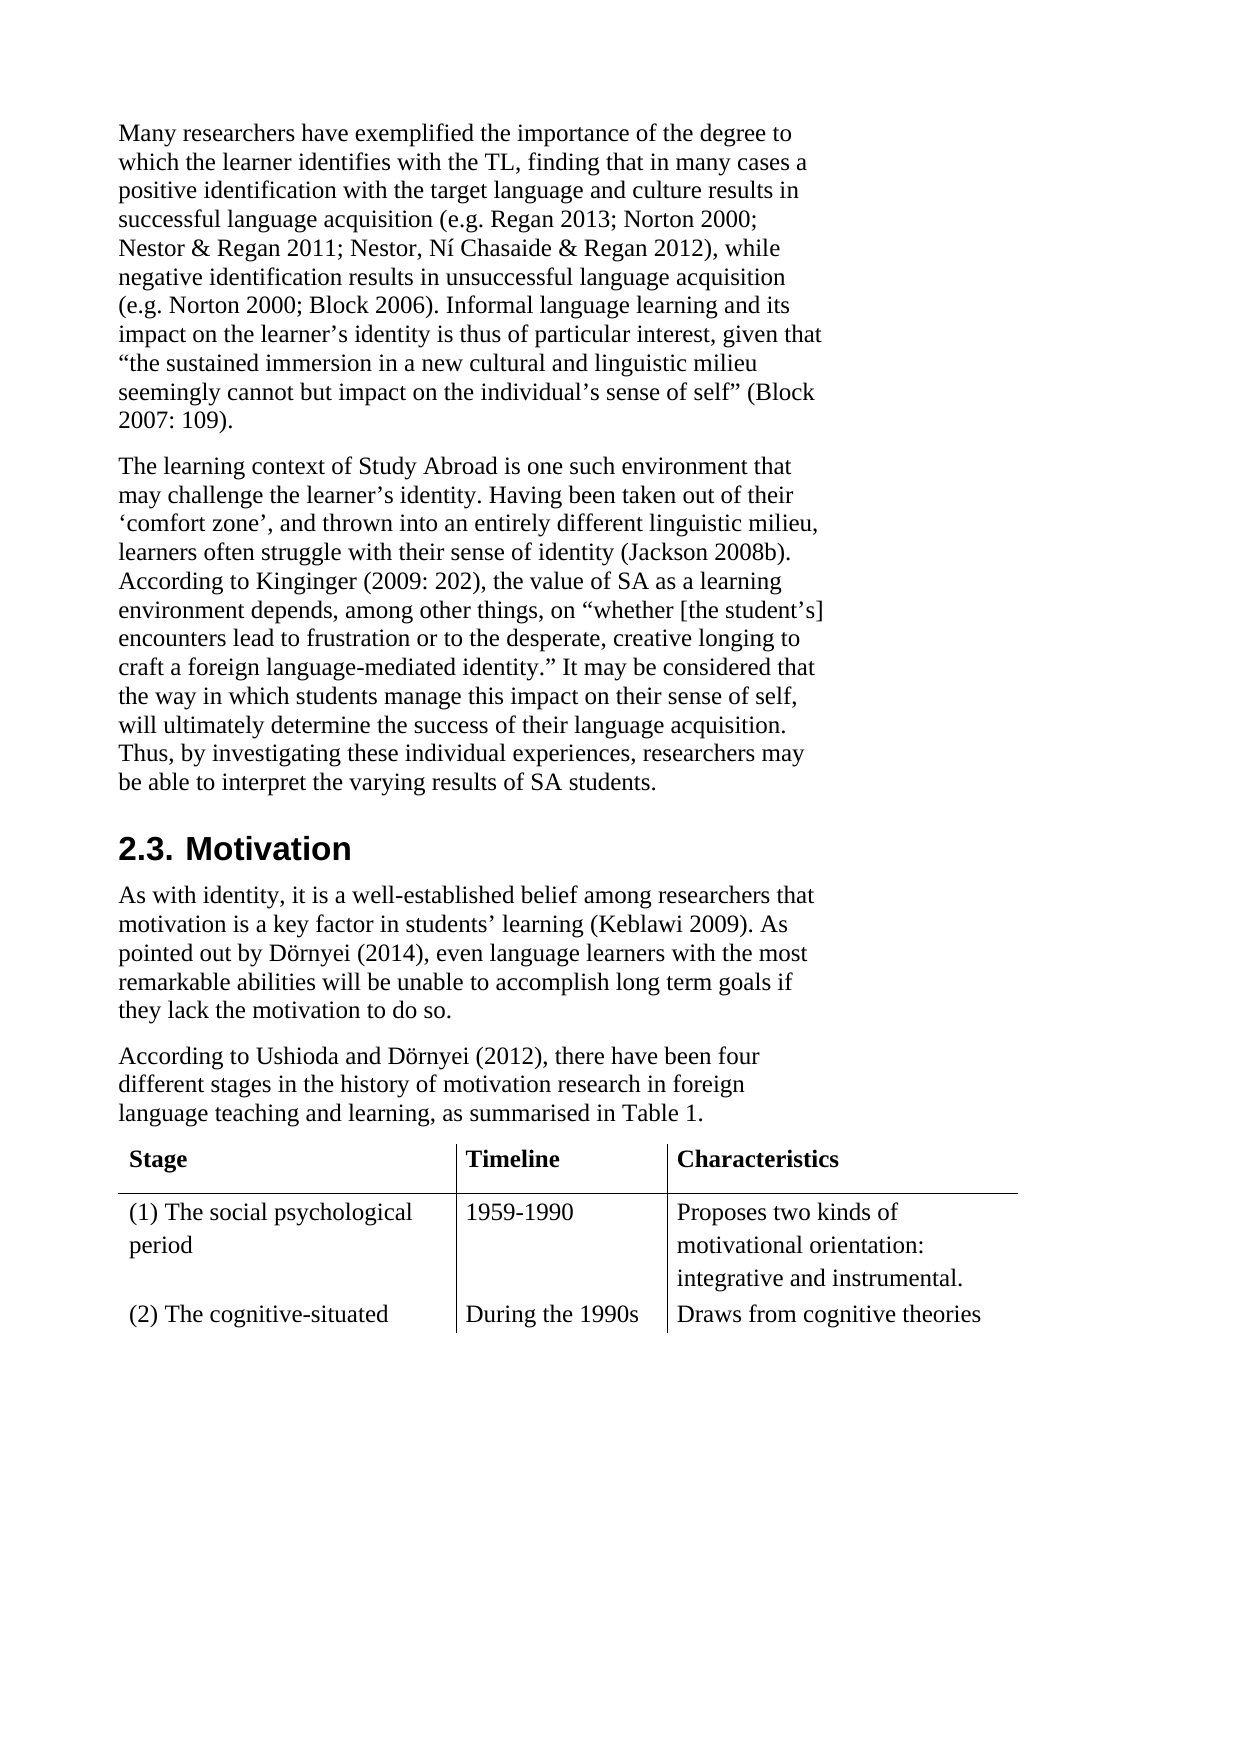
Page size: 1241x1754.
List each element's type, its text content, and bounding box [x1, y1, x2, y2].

table_cell During the 1990s [457, 1296, 667, 1332]
text According to Ushioda and Dörnyei (2012), there have been four different stages in the history of motivation research in foreign language teaching and learning, as summarised in Table 1. [118, 1041, 827, 1127]
text As with identity, it is a well-established belief among researchers that motivation is a key factor in students’ learning (Keblawi 2009). As pointed out by Dörnyei (2014), even language learners with the most remarkable abilities will be unable to accomplish long term goals if they lack the motivation to do so. [118, 880, 827, 1024]
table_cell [668, 1296, 1018, 1332]
table_cell 1959-1990 [457, 1194, 667, 1296]
table_header Characteristics [668, 1144, 1018, 1193]
table_cell (1) The social psychological period [118, 1194, 456, 1296]
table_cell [118, 1296, 456, 1332]
text Many researchers have exemplified the importance of the degree to which the learner identifies with the TL, finding that in many cases a positive identification with the target language and culture results in successful language acquisition (e.g. Regan 2013; Norton 2000; Nestor & Regan 2011; Nestor, Ní Chasaide & Regan 2012), while negative identification results in unsuccessful language acquisition (e.g. Norton 2000; Block 2006). Informal language learning and its impact on the learner’s identity is thus of particular interest, given that “the sustained immersion in a new cultural and linguistic milieu seemingly cannot but impact on the individual’s sense of self” (Block 2007: 109). [118, 118, 827, 434]
table_cell Proposes two kinds of motivational orientation: integrative and instrumental. [668, 1194, 1018, 1296]
table_header Timeline [457, 1144, 667, 1193]
table_header Stage [118, 1144, 456, 1193]
text Motivation [118, 829, 827, 868]
text The learning context of Study Abroad is one such environment that may challenge the learner’s identity. Having been taken out of their ‘comfort zone’, and thrown into an entirely different linguistic milieu, learners often struggle with their sense of identity (Jackson 2008b). According to Kinginger (2009: 202), the value of SA as a learning environment depends, among other things, on “whether [the student’s] encounters lead to frustration or to the desperate, creative longing to craft a foreign language-mediated identity.” It may be considered that the way in which students manage this impact on their sense of self, will ultimately determine the success of their language acquisition. Thus, by investigating these individual experiences, researchers may be able to interpret the varying results of SA students. [118, 451, 827, 796]
